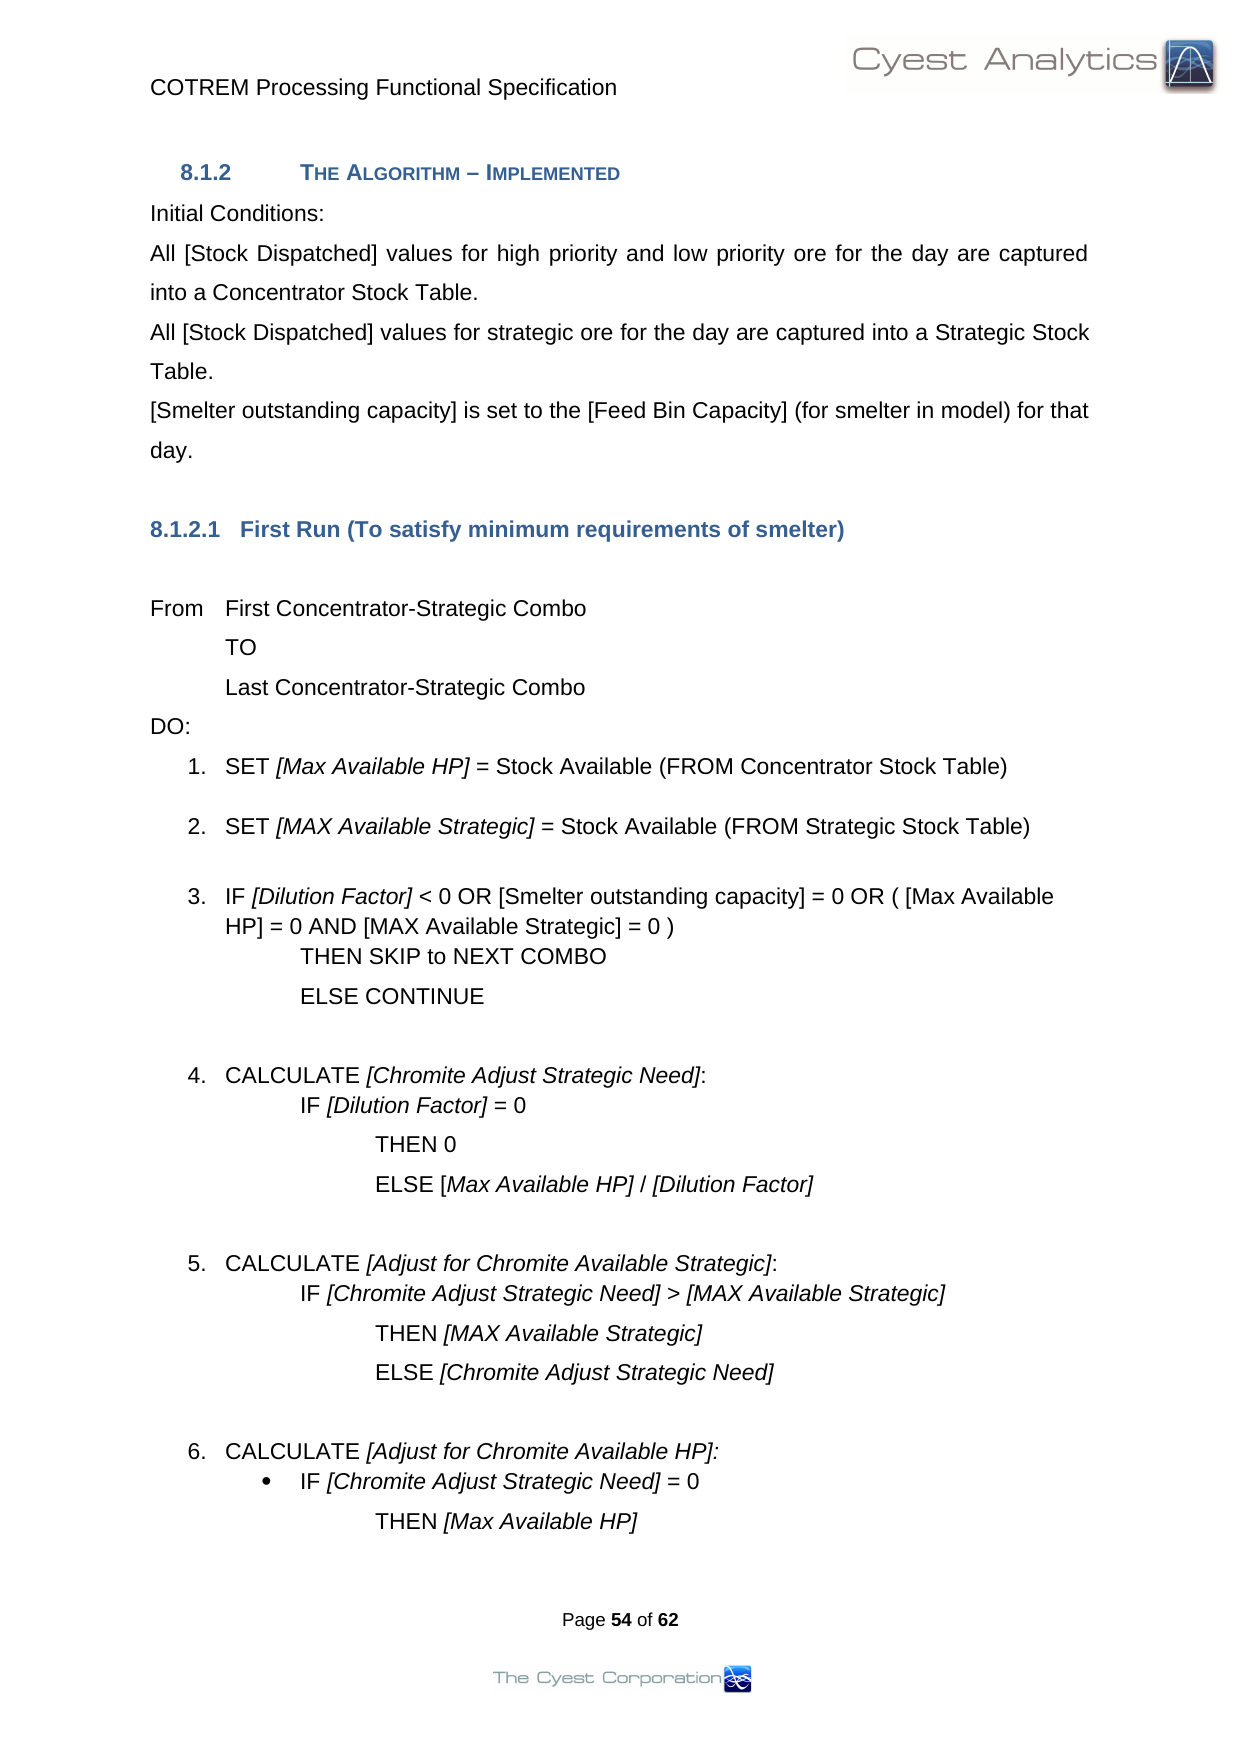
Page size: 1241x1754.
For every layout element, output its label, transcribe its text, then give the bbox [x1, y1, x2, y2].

list THEN [Max Available HP] [300, 1508, 1090, 1534]
text Initial Conditions: [150, 200, 1090, 226]
text All [Stock Dispatched] values for strategic ore for the day are captured into a Strategic Stock Table. [150, 318, 1090, 384]
list IF [Dilution Factor] < 0 OR [Smelter outstanding capacity] = 0 OR ( [Max Available HP] = 0 AND [MAX Available Strategic] = 0 ) [187, 883, 1090, 939]
list IF [Dilution Factor] = 0 [300, 1092, 1090, 1118]
subtitle The Algorithm – Implemented [180, 150, 1090, 187]
text DO: [150, 713, 1090, 739]
text From First Concentrator-Strategic Combo [150, 595, 1090, 621]
list ELSE [Chromite Adjust Strategic Need] [300, 1359, 1090, 1385]
text TO [150, 634, 1090, 661]
subtitle First Run (To satisfy minimum requirements of smelter) [150, 516, 1090, 542]
list THEN SKIP to NEXT COMBO [225, 943, 1090, 969]
list SET [Max Available HP] = Stock Available (FROM Concentrator Stock Table) [187, 753, 1090, 779]
text [Smelter outstanding capacity] is set to the [Feed Bin Capacity] (for smelter in model) for that day. [150, 397, 1090, 463]
picture [492, 1663, 752, 1692]
picture [845, 34, 1220, 94]
list IF [Chromite Adjust Strategic Need] = 0 [262, 1468, 1090, 1494]
list CALCULATE [Chromite Adjust Strategic Need]: [187, 1062, 1090, 1088]
list ELSE [Max Available HP] / [Dilution Factor] [300, 1171, 1090, 1197]
list THEN 0 [300, 1131, 1090, 1158]
list CALCULATE [Adjust for Chromite Available Strategic]: [187, 1250, 1090, 1276]
list SET [MAX Available Strategic] = Stock Available (FROM Strategic Stock Table) [187, 813, 1090, 839]
list THEN [MAX Available Strategic] [300, 1319, 1090, 1346]
list IF [Chromite Adjust Strategic Need] > [MAX Available Strategic] [300, 1280, 1090, 1306]
list ELSE CONTINUE [225, 983, 1090, 1009]
text All [Stock Dispatched] values for high priority and low priority ore for the day are captured into a Concentrator Stock Table. [150, 239, 1090, 305]
list CALCULATE [Adjust for Chromite Available HP]: [187, 1438, 1090, 1464]
text Last Concentrator-Strategic Combo [150, 674, 1090, 700]
